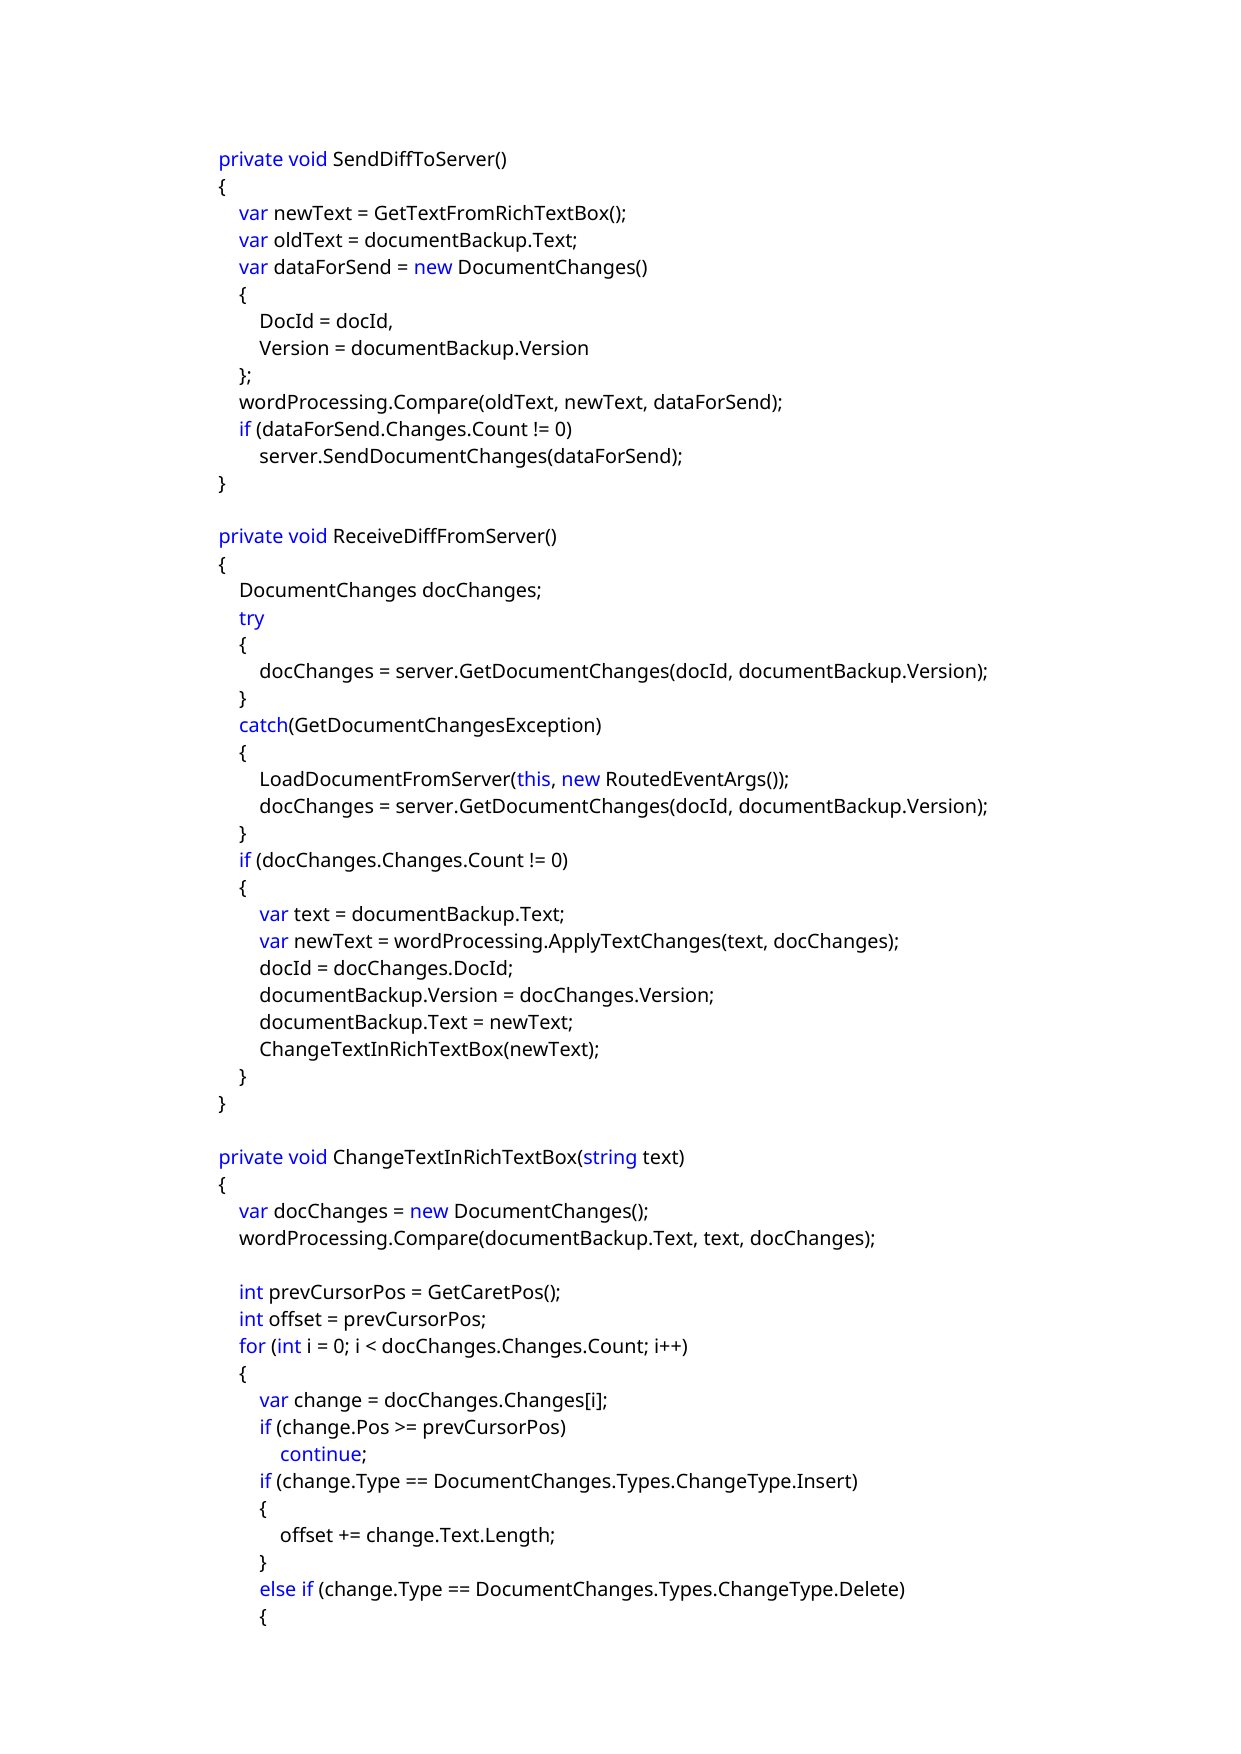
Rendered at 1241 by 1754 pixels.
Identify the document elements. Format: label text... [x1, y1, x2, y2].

text private void SendDiffToServer() [177, 145, 1152, 172]
text { [177, 550, 1152, 577]
text try [177, 604, 1152, 631]
text if (docChanges.Changes.Count != 0) [177, 847, 1152, 873]
text } [177, 469, 1152, 496]
text var oldText = documentBackup.Text; [177, 226, 1152, 253]
text catch(GetDocumentChangesException) [177, 712, 1152, 739]
text var change = docChanges.Changes[i]; [177, 1386, 1152, 1413]
text ChangeTextInRichTextBox(newText); [177, 1035, 1152, 1062]
text if (change.Type == DocumentChanges.Types.ChangeType.Insert) [177, 1467, 1152, 1494]
text server.SendDocumentChanges(dataForSend); [177, 442, 1152, 469]
text var dataForSend = new DocumentChanges() [177, 253, 1152, 280]
text }; [177, 361, 1152, 388]
text docChanges = server.GetDocumentChanges(docId, documentBackup.Version); [177, 658, 1152, 685]
text { [177, 1359, 1152, 1386]
text { [177, 1494, 1152, 1521]
text } [177, 819, 1152, 847]
text { [177, 280, 1152, 307]
text if (change.Pos >= prevCursorPos) [177, 1413, 1152, 1440]
text docChanges = server.GetDocumentChanges(docId, documentBackup.Version); [177, 793, 1152, 819]
text { [177, 1602, 1152, 1629]
text wordProcessing.Compare(documentBackup.Text, text, docChanges); [177, 1224, 1152, 1251]
text else if (change.Type == DocumentChanges.Types.ChangeType.Delete) [177, 1575, 1152, 1602]
text { [177, 172, 1152, 199]
text documentBackup.Text = newText; [177, 1008, 1152, 1035]
text if (dataForSend.Changes.Count != 0) [177, 415, 1152, 442]
text { [177, 739, 1152, 766]
text private void ReceiveDiffFromServer() [177, 523, 1152, 550]
text Version = documentBackup.Version [177, 334, 1152, 361]
text wordProcessing.Compare(oldText, newText, dataForSend); [177, 388, 1152, 415]
text var docChanges = new DocumentChanges(); [177, 1197, 1152, 1224]
text { [177, 631, 1152, 658]
text DocId = docId, [177, 307, 1152, 334]
text { [177, 873, 1152, 901]
text DocumentChanges docChanges; [177, 577, 1152, 604]
text var newText = wordProcessing.ApplyTextChanges(text, docChanges); [177, 927, 1152, 954]
text var newText = GetTextFromRichTextBox(); [177, 199, 1152, 226]
text int prevCursorPos = GetCaretPos(); [177, 1278, 1152, 1305]
text continue; [177, 1440, 1152, 1467]
text offset += change.Text.Length; [177, 1521, 1152, 1548]
text var text = documentBackup.Text; [177, 901, 1152, 927]
text private void ChangeTextInRichTextBox(string text) [177, 1143, 1152, 1170]
text { [177, 1170, 1152, 1197]
text } [177, 685, 1152, 712]
text int offset = prevCursorPos; [177, 1305, 1152, 1332]
text LoadDocumentFromServer(this, new RoutedEventArgs()); [177, 766, 1152, 793]
text } [177, 1089, 1152, 1116]
text for (int i = 0; i < docChanges.Changes.Count; i++) [177, 1332, 1152, 1359]
text docId = docChanges.DocId; [177, 954, 1152, 981]
text } [177, 1548, 1152, 1575]
text documentBackup.Version = docChanges.Version; [177, 981, 1152, 1008]
text } [177, 1062, 1152, 1089]
